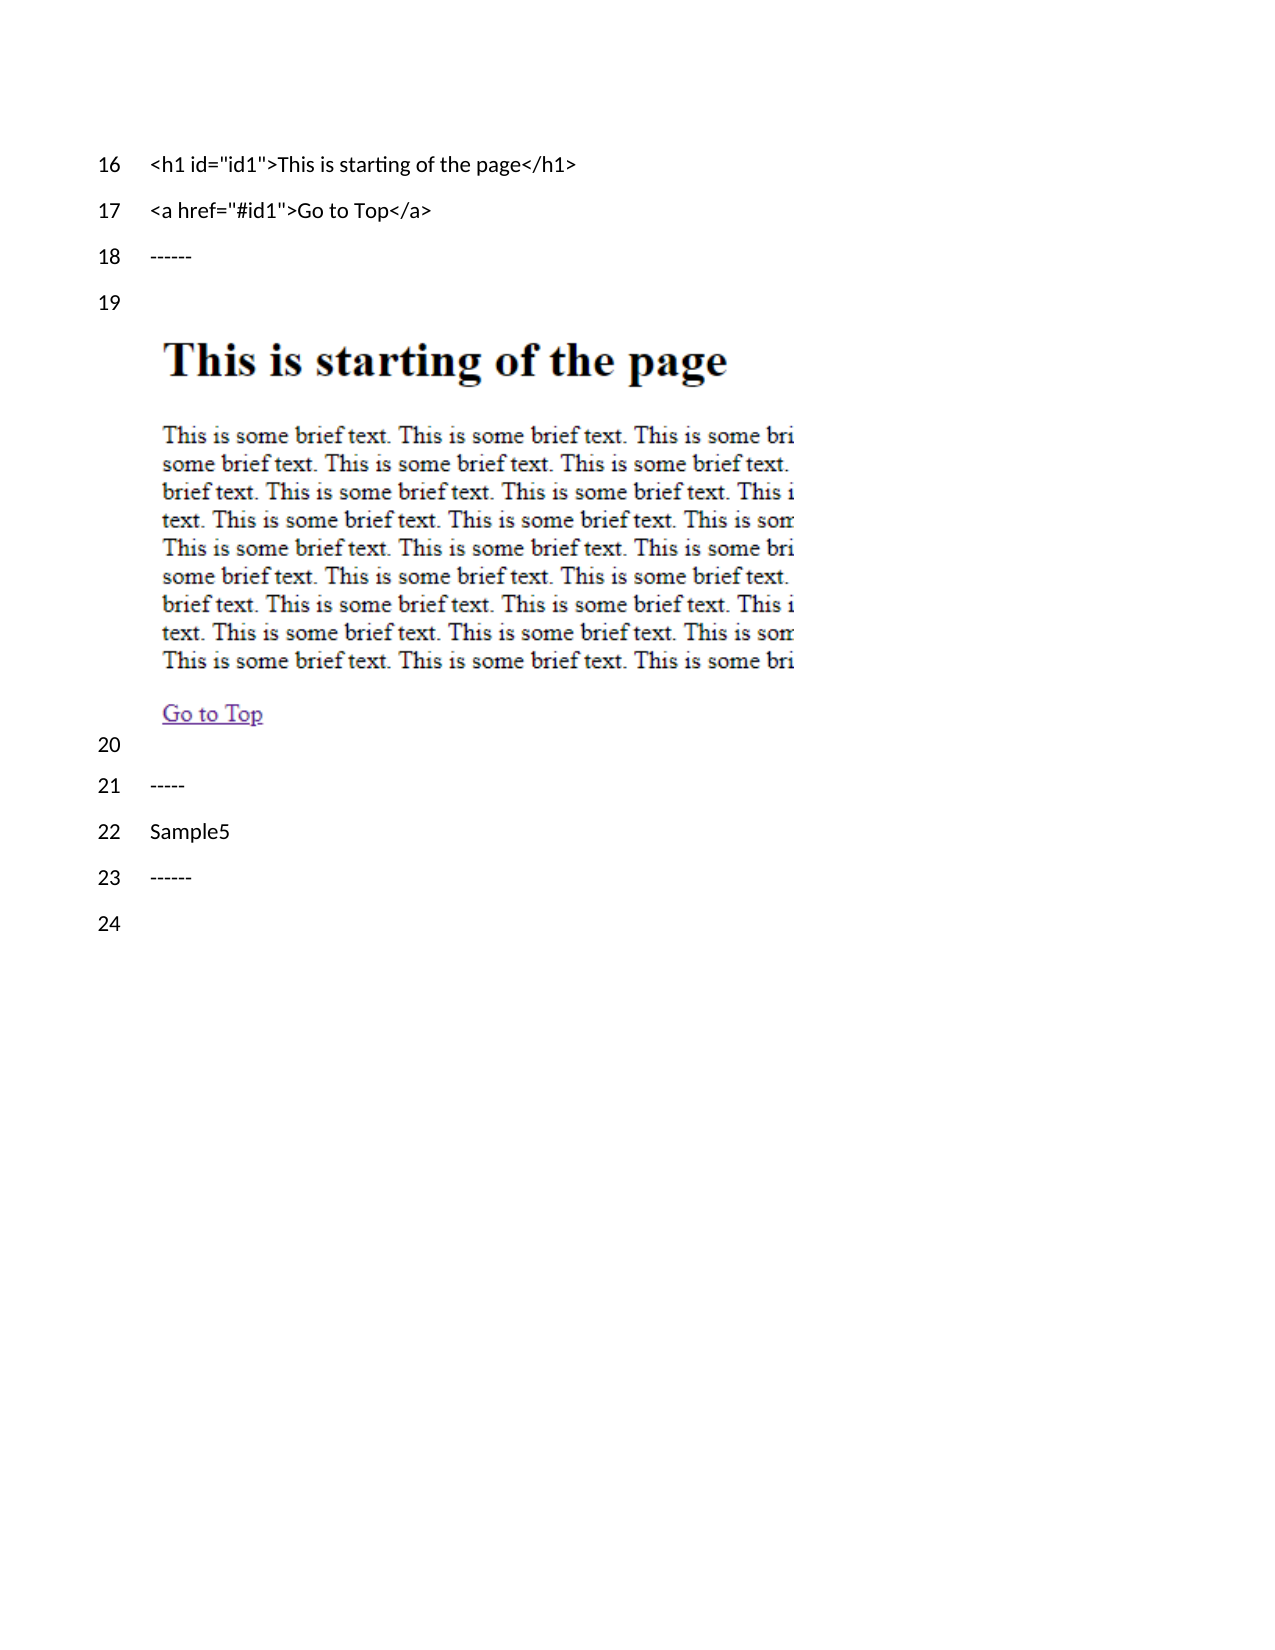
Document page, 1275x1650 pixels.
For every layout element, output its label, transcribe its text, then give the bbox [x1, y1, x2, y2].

text ----- [150, 771, 1125, 799]
picture [150, 334, 794, 753]
text ------ [150, 863, 1125, 891]
text <h1 id="id1">This is starting of the page</h1> [150, 150, 1125, 178]
text ------ [150, 242, 1125, 270]
text <a href="#id1">Go to Top</a> [150, 196, 1125, 224]
text Sample5 [150, 817, 1125, 845]
